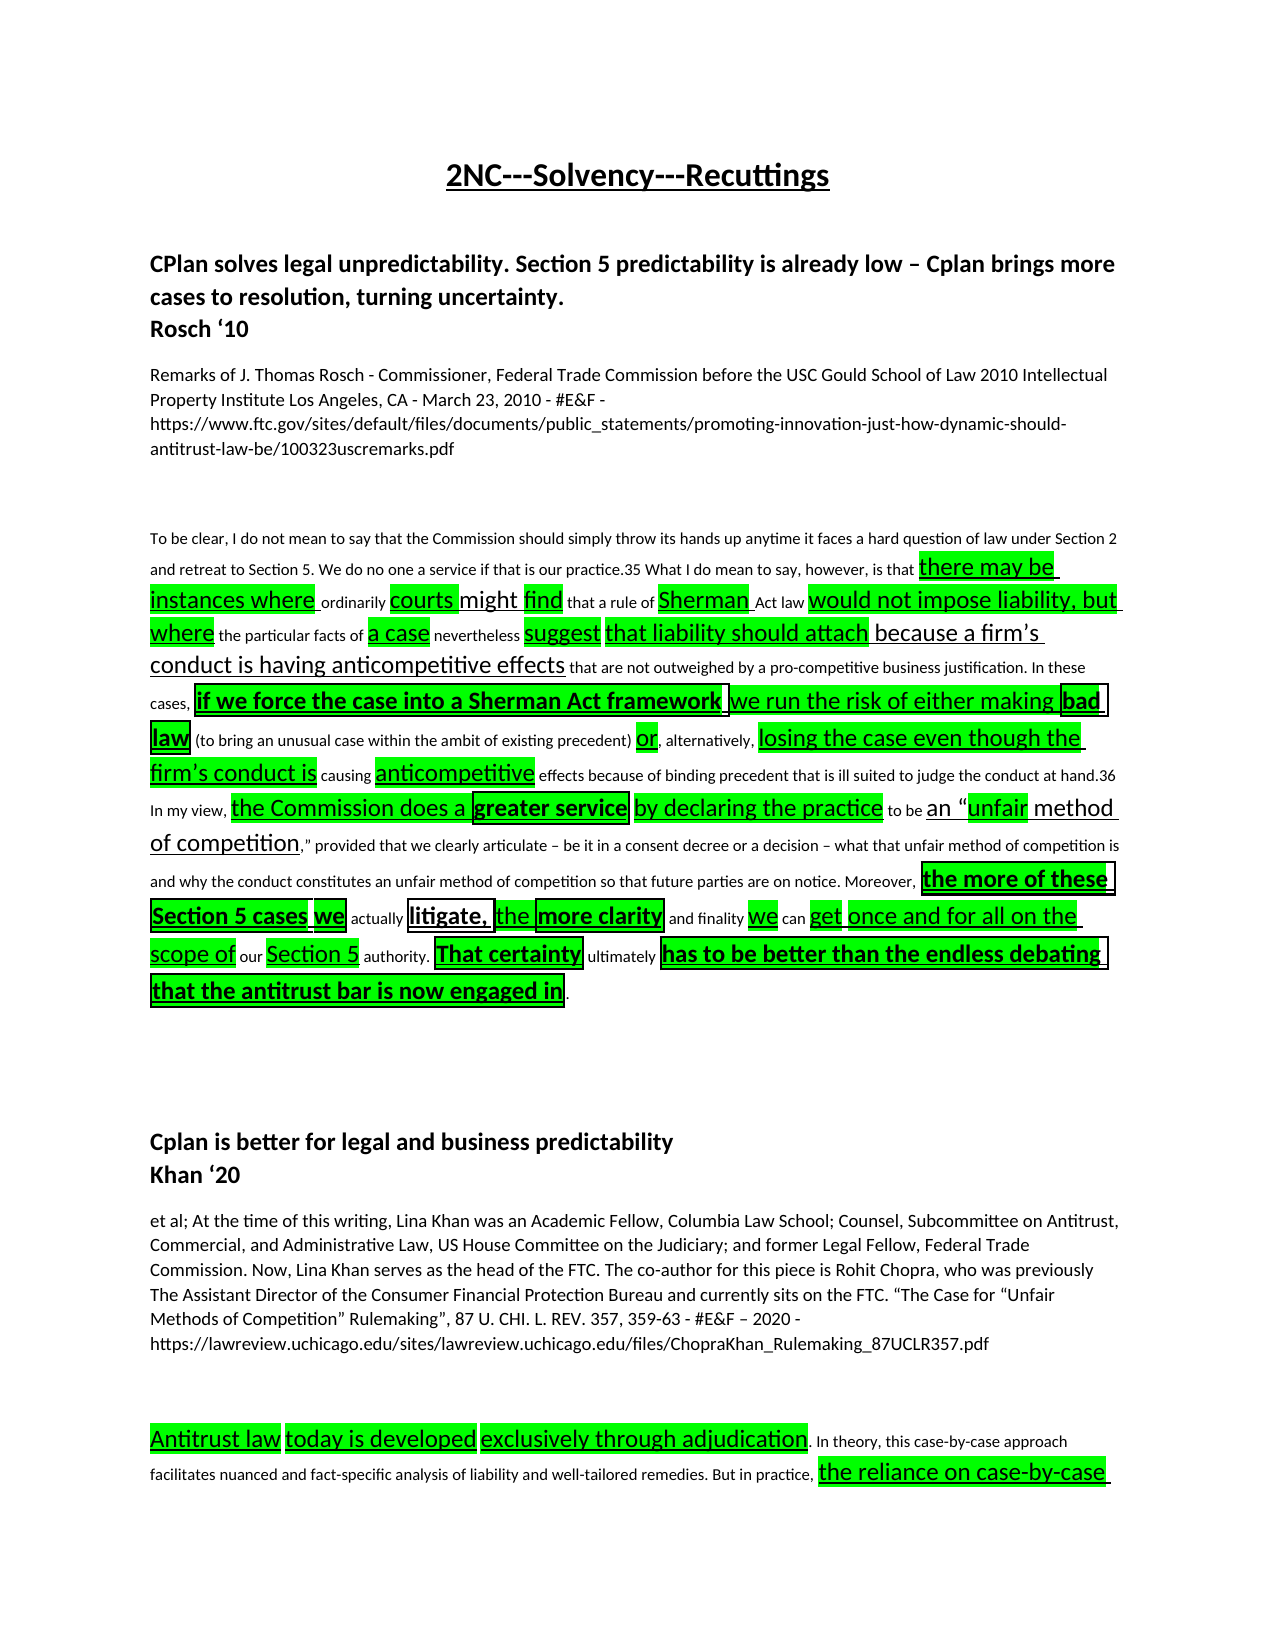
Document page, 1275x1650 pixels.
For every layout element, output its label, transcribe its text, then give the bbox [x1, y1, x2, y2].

subtitle 2NC---Solvency---Recuttings [150, 154, 1125, 195]
text Khan ‘20 [150, 1159, 1125, 1190]
text Remarks of J. Thomas Rosch - Commissioner, Federal Trade Commission before the USC Gould School of Law 2010 Intellectual Property Institute Los Angeles, CA - March 23, 2010 - #E&F - https://www.ftc.gov/sites/default/files/documents/public_statements/promoting-innovation-just-how-dynamic-should-antitrust-law-be/100323uscremarks.pdf [150, 363, 1125, 460]
text To be clear, I do not mean to say that the Commission should simply throw its hands up anytime it faces a hard question of law under Section 2 and retreat to Section 5. We do no one a service if that is our practice.35 What I do mean to say, however, is that there may be instances where ordinarily courts might find that a rule of Sherman Act law would not impose liability, but where the particular facts of a case nevertheless suggest that liability should attach because a firm’s conduct is having anticompetitive effects that are not outweighed by a pro-competitive business justification. In these cases, if we force the case into a Sherman Act framework we run the risk of either making bad law (to bring an unusual case within the ambit of existing precedent) or, alternatively, losing the case even though the firm’s conduct is causing anticompetitive effects because of binding precedent that is ill suited to judge the conduct at hand.36 In my view, the Commission does a greater service by declaring the practice to be an “unfair method of competition,” provided that we clearly articulate – be it in a consent decree or a decision – what that unfair method of competition is and why the conduct constitutes an unfair method of competition so that future parties are on notice. Moreover, the more of these Section 5 cases we actually litigate, the more clarity and finality we can get once and for all on the scope of our Section 5 authority. That certainty ultimately has to be better than the endless debating that the antitrust bar is now engaged in. [150, 528, 1125, 1008]
subtitle CPlan solves legal unpredictability. Section 5 predictability is already low – Cplan brings more cases to resolution, turning uncertainty. [150, 248, 1125, 311]
text Rosch ‘10 [150, 313, 1125, 344]
subtitle Cplan is better for legal and business predictability [150, 1126, 1125, 1157]
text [150, 1423, 1125, 1487]
text et al; At the time of this writing, Lina Khan was an Academic Fellow, Columbia Law School; Counsel, Subcommittee on Antitrust, Commercial, and Administrative Law, US House Committee on the Judiciary; and former Legal Fellow, Federal Trade Commission. Now, Lina Khan serves as the head of the FTC. The co-author for this piece is Rohit Chopra, who was previously The Assistant Director of the Consumer Financial Protection Bureau and currently sits on the FTC. “The Case for “Unfair Methods of Competition” Rulemaking”, 87 U. CHI. L. REV. 357, 359-63 - #E&F – 2020 - https://lawreview.uchicago.edu/sites/lawreview.uchicago.edu/files/ChopraKhan_Rulemaking_87UCLR357.pdf [150, 1209, 1125, 1355]
